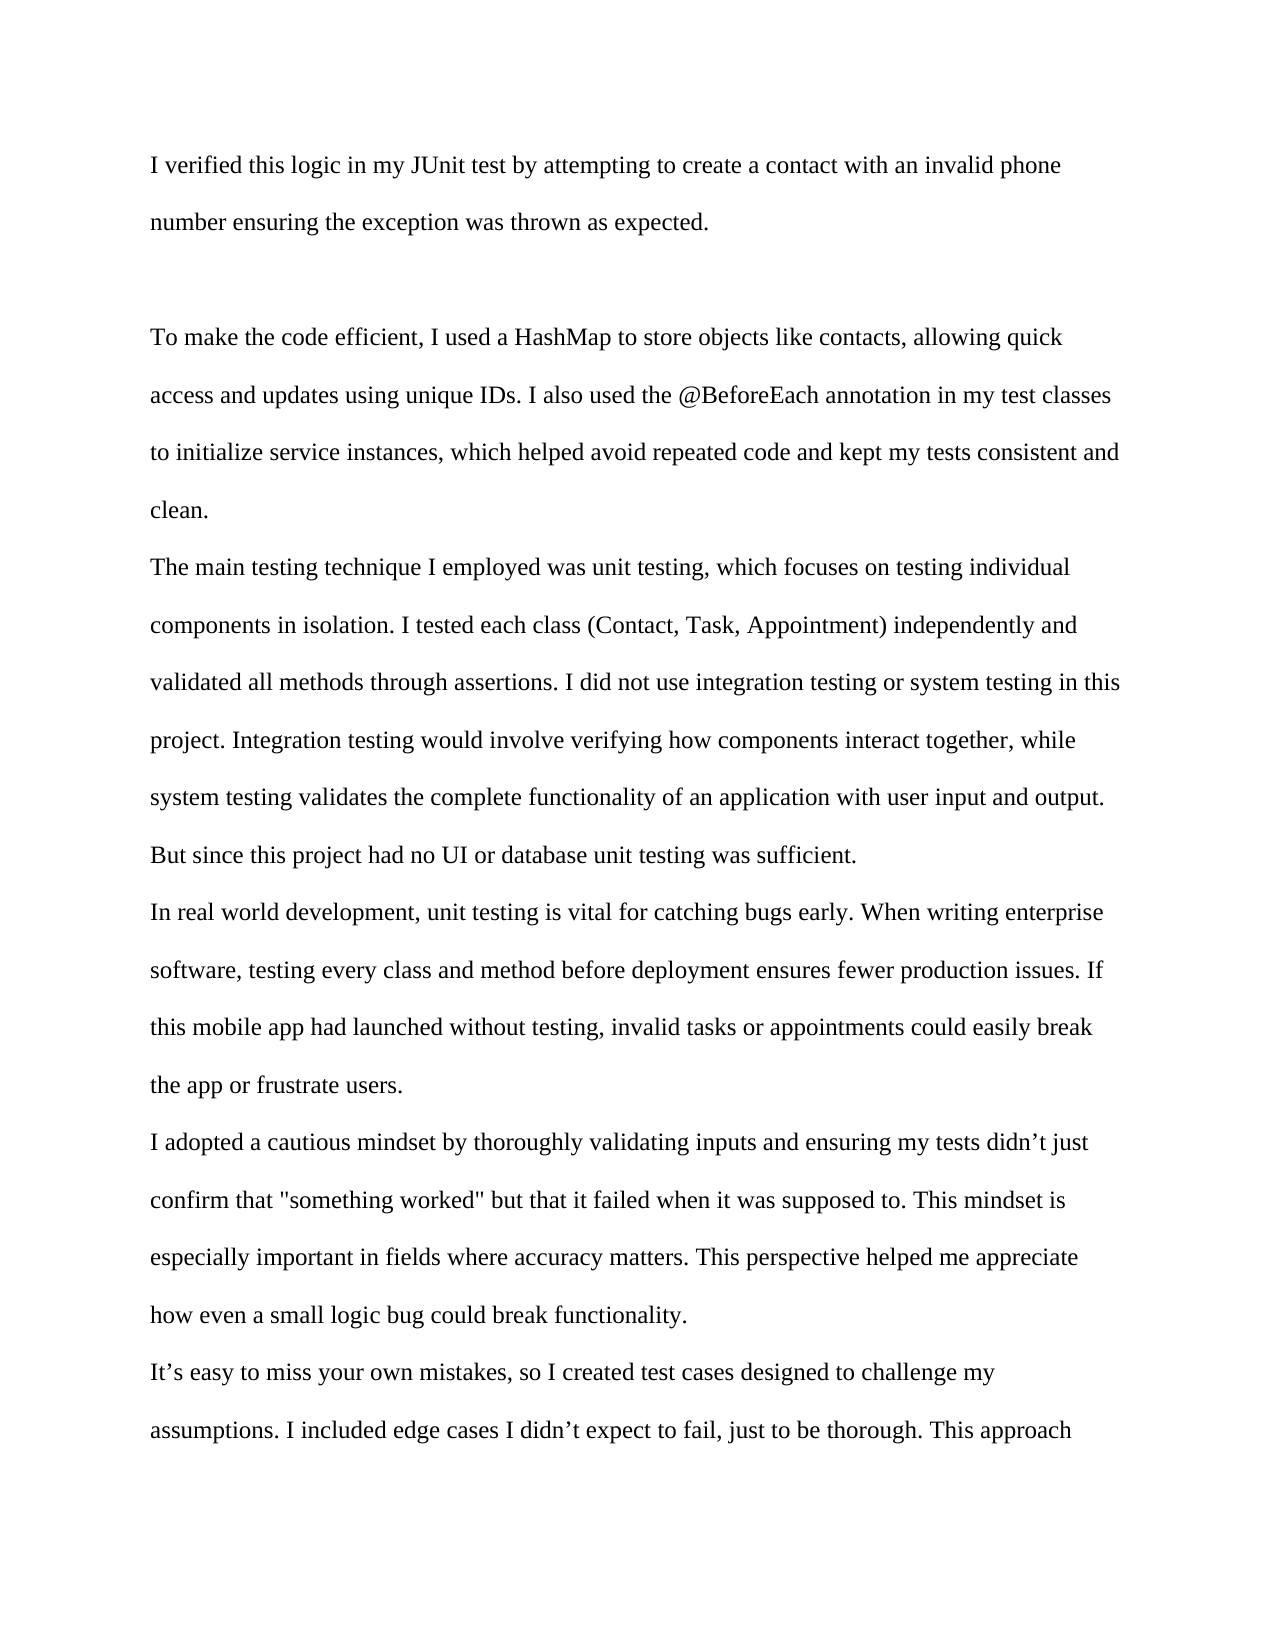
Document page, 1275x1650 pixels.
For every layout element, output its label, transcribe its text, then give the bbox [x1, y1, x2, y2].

text I verified this logic in my JUnit test by attempting to create a contact with an invalid phone number ensuring the exception was thrown as expected. [150, 150, 1125, 236]
text I adopted a cautious mindset by thoroughly validating inputs and ensuring my tests didn’t just confirm that "something worked" but that it failed when it was supposed to. This mindset is especially important in fields where accuracy matters. This perspective helped me appreciate how even a small logic bug could break functionality. [150, 1127, 1125, 1329]
text The main testing technique I employed was unit testing, which focuses on testing individual components in isolation. I tested each class (Contact, Task, Appointment) independently and validated all methods through assertions. I did not use integration testing or system testing in this project. Integration testing would involve verifying how components interact together, while system testing validates the complete functionality of an application with user input and output. But since this project had no UI or database unit testing was sufficient. [150, 552, 1125, 869]
text In real world development, unit testing is vital for catching bugs early. When writing enterprise software, testing every class and method before deployment ensures fewer production issues. If this mobile app had launched without testing, invalid tasks or appointments could easily break the app or frustrate users. [150, 897, 1125, 1099]
text To make the code efficient, I used a HashMap to store objects like contacts, allowing quick access and updates using unique IDs. I also used the @BeforeEach annotation in my test classes to initialize service instances, which helped avoid repeated code and kept my tests consistent and clean. [150, 322, 1125, 524]
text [150, 1357, 1125, 1444]
